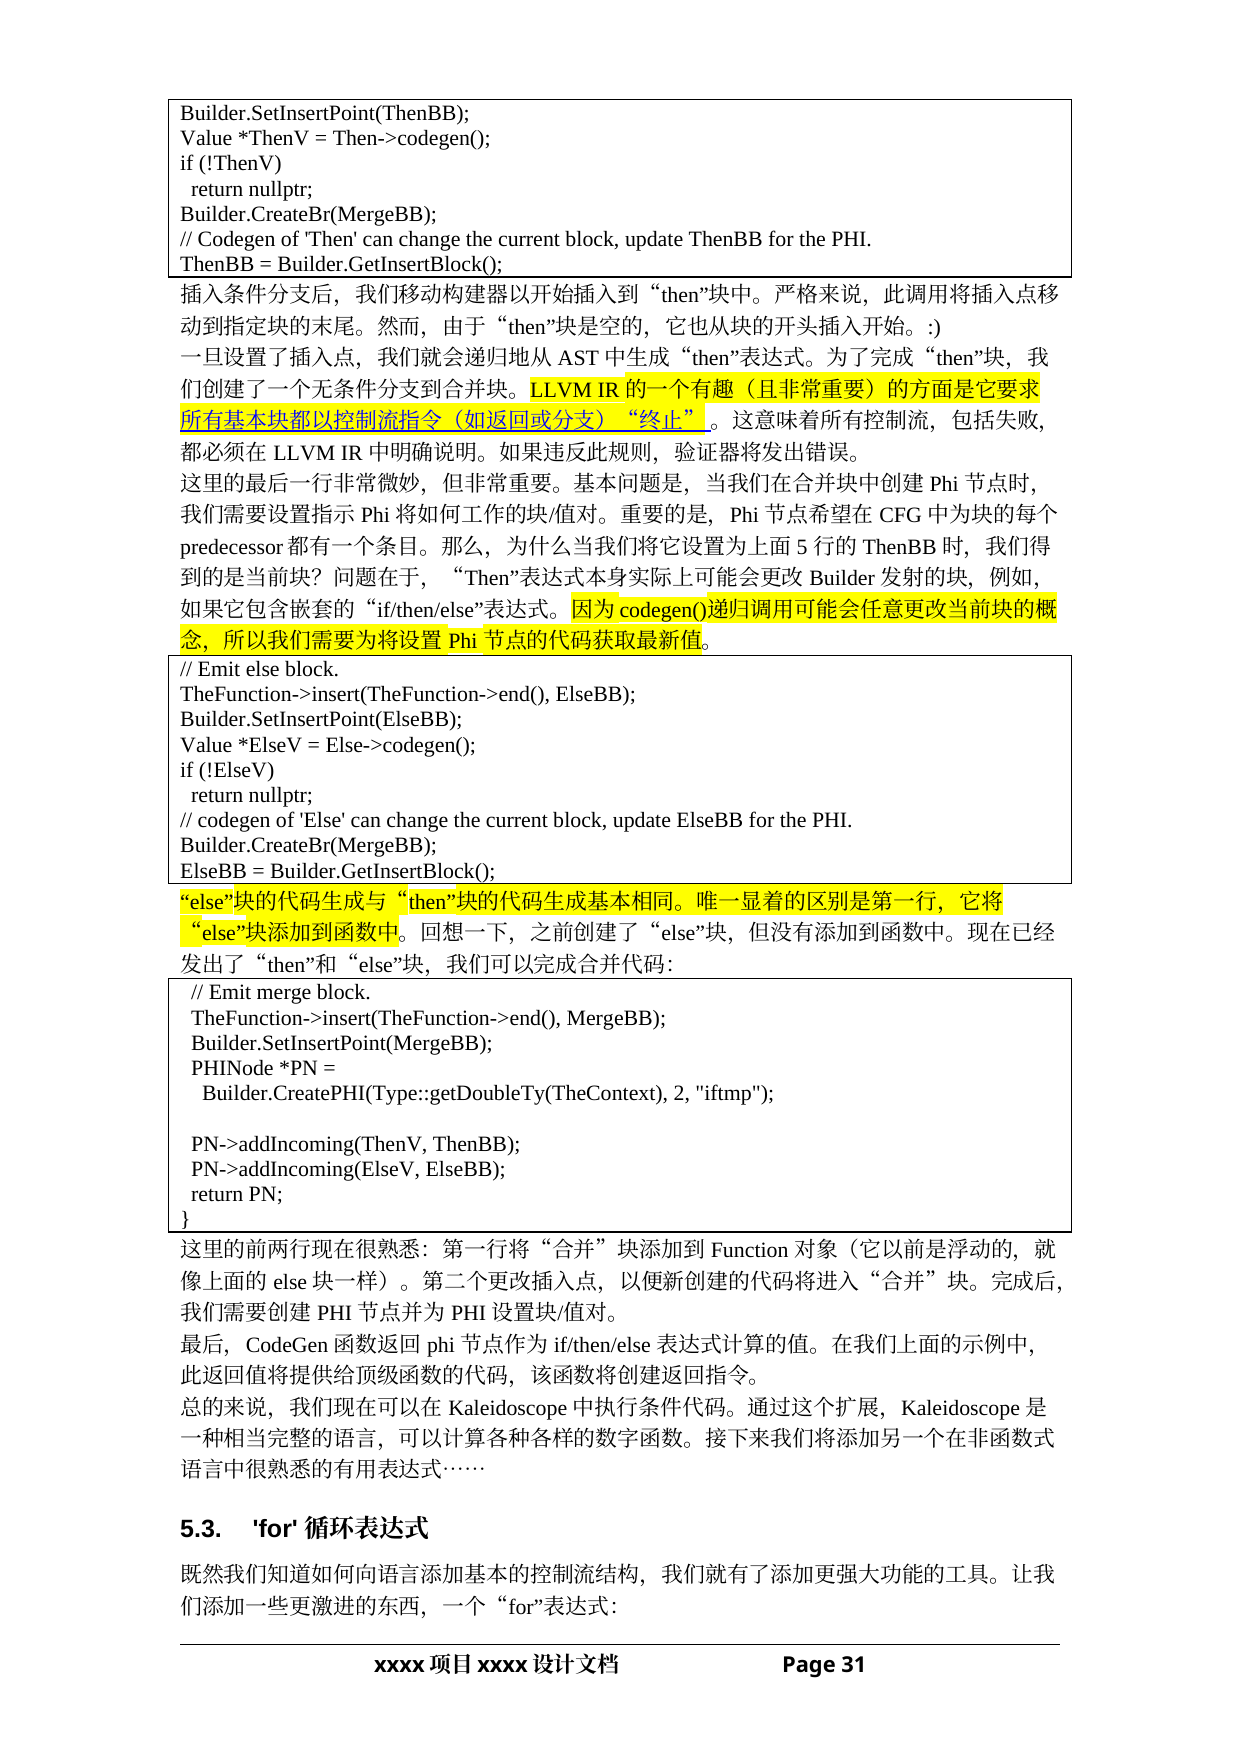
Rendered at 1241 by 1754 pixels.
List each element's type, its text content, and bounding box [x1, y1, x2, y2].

table_header // Emit merge block. TheFunction->insert(TheFunction->end(), MergeBB); Builder.SetInsertPoint(MergeBB); PHINode *PN = Builder.CreatePHI(Type::getDoubleTy(TheContext), 2, "iftmp"); PN->addIncoming(ThenV, ThenBB); PN->addIncoming(ElseV, ElseBB); return PN; } [169, 979, 1071, 1231]
text 最后，CodeGen 函数返回 phi 节点作为 if/then/else 表达式计算的值。在我们上面的示例中，此返回值将提供给顶级函数的代码，该函数将创建返回指令。 [180, 1327, 1060, 1390]
table_header // Emit else block. TheFunction->insert(TheFunction->end(), ElseBB); Builder.SetInsertPoint(ElseBB); Value *ElseV = Else->codegen(); if (!ElseV) return nullptr; // codegen of 'Else' can change the current block, update ElseBB for the PHI. Builder.CreateBr(MergeBB); ElseBB = Builder.GetInsertBlock(); [169, 656, 1071, 883]
text “else”块的代码生成与“then”块的代码生成基本相同。唯一显着的区别是第一行，它将“else”块添加到函数中。回想一下，之前创建了“else”块，但没有添加到函数中。现在已经发出了“then”和“else”块，我们可以完成合并代码： [180, 884, 1060, 978]
text 总的来说，我们现在可以在 Kaleidoscope 中执行条件代码。通过这个扩展，Kaleidoscope 是一种相当完整的语言，可以计算各种各样的数字函数。接下来我们将添加另一个在非函数式语言中很熟悉的有用表达式…… [180, 1390, 1060, 1484]
text 插入条件分支后，我们移动构建器以开始插入到“then”块中。严格来说，此调用将插入点移动到指定块的末尾。然而，由于“then”块是空的，它也从块的开头插入开始。:) [180, 278, 1060, 340]
text 这里的前两行现在很熟悉：第一行将“合并”块添加到 Function 对象（它以前是浮动的，就像上面的 else 块一样）。第二个更改插入点，以便新创建的代码将进入“合并”块。完成后，我们需要创建 PHI 节点并为 PHI 设置块/值对。 [180, 1233, 1060, 1327]
text 既然我们知道如何向语言添加基本的控制流结构，我们就有了添加更强大功能的工具。让我们添加一些更激进的东西，一个“for”表达式： [180, 1557, 1060, 1620]
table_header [169, 100, 1071, 276]
text 一旦设置了插入点，我们就会递归地从 AST 中生成“then”表达式。为了完成“then”块，我们创建了一个无条件分支到合并块。LLVM IR 的一个有趣（且非常重要）的方面是它要求所有基本块都以控制流指令（如返回或分支）“终止” 。这意味着所有控制流，包括失败，都必须在 LLVM IR 中明确说明。如果违反此规则，验证器将发出错误。 [180, 340, 1060, 466]
text 这里的最后一行非常微妙，但非常重要。基本问题是，当我们在合并块中创建 Phi 节点时，我们需要设置指示 Phi 将如何工作的块/值对。重要的是，Phi 节点希望在 CFG 中为块的每个predecessor都有一个条目。那么，为什么当我们将它设置为上面 5 行的 ThenBB 时，我们得到的是当前块？问题在于，“Then”表达式本身实际上可能会更改 Builder 发射的块，例如，如果它包含嵌套的“if/then/else”表达式。因为codegen()递归调用可能会任意更改当前块的概念，所以我们需要为将设置 Phi 节点的代码获取最新值。 [180, 466, 1060, 655]
subtitle 'for' 循环表达式 [180, 1509, 1060, 1545]
